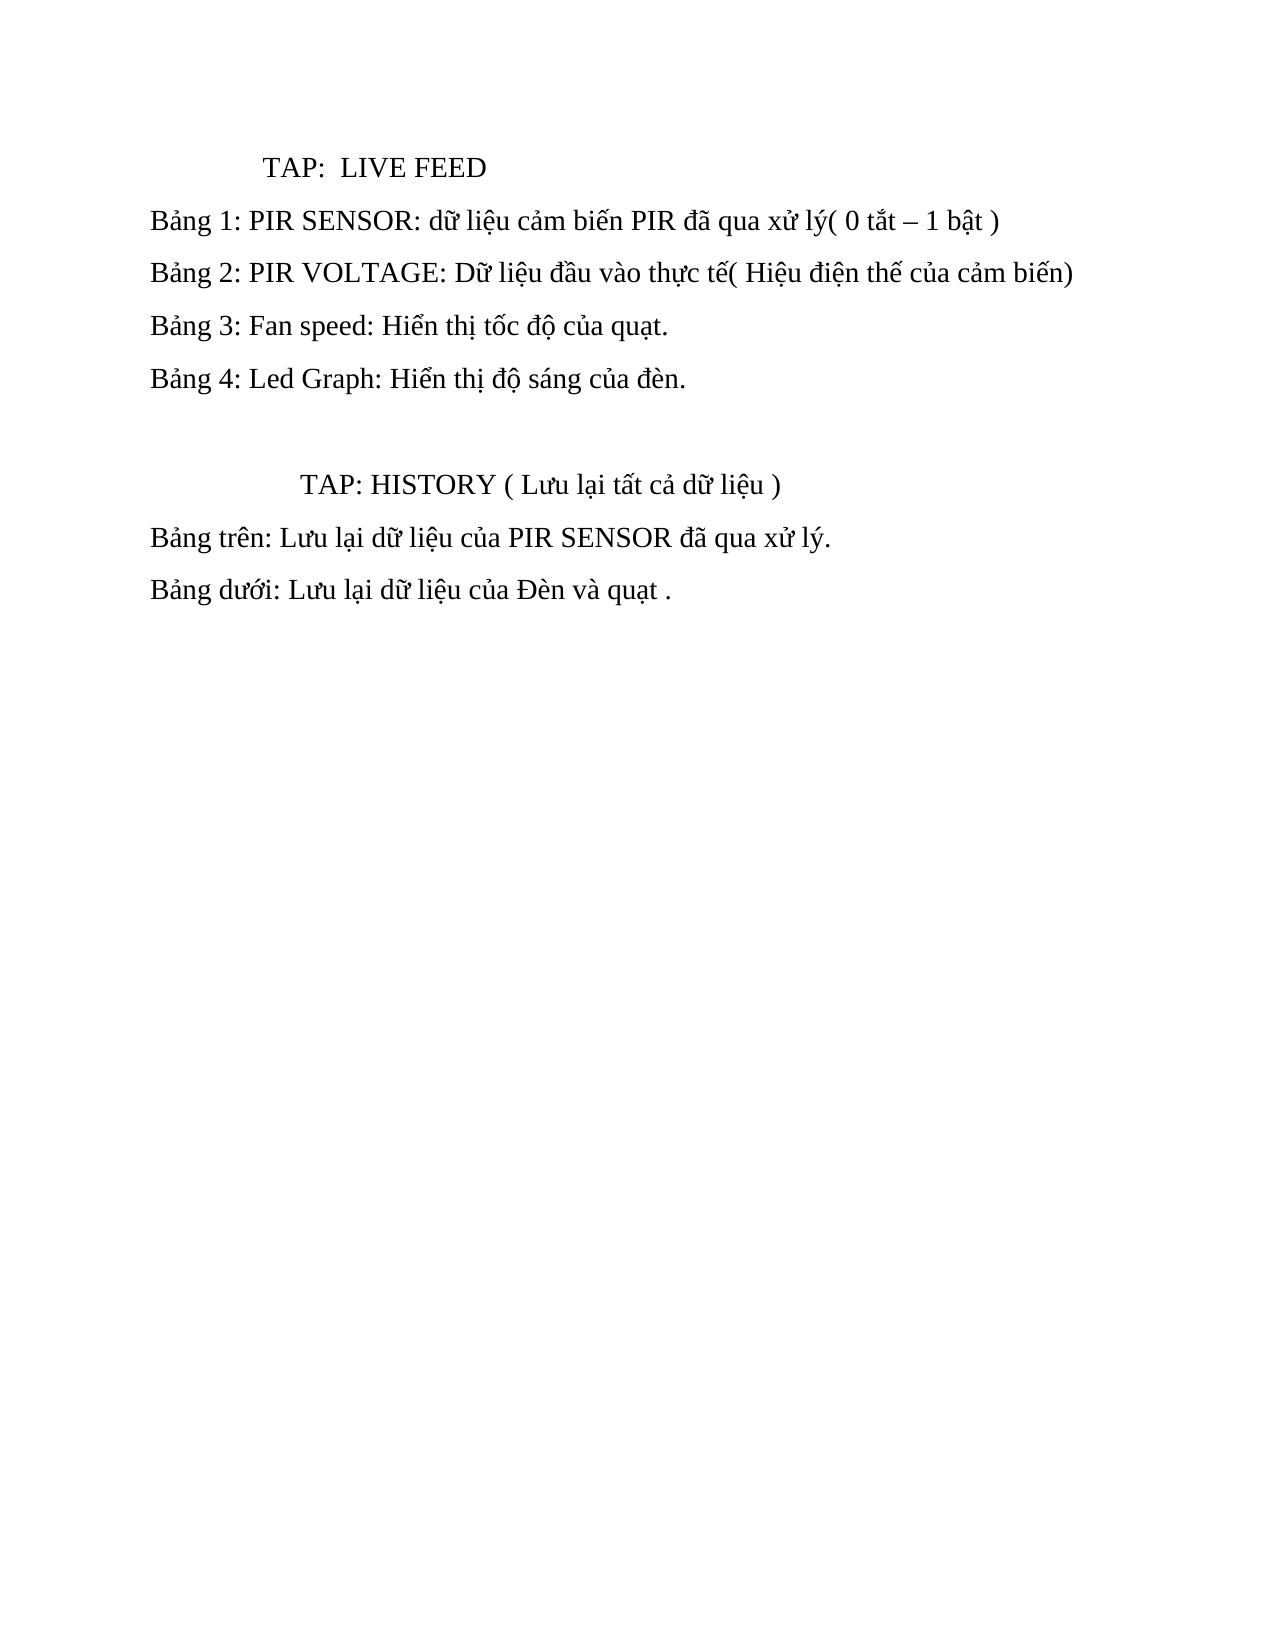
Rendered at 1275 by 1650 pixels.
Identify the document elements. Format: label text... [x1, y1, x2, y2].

text Bảng 4: Led Graph: Hiển thị độ sáng của đèn. [150, 361, 1125, 395]
text Bảng 3: Fan speed: Hiển thị tốc độ của quạt. [150, 308, 1125, 342]
text Bảng 2: PIR VOLTAGE: Dữ liệu đầu vào thực tế( Hiệu điện thế của cảm biến) [150, 256, 1125, 289]
text TAP: HISTORY ( Lưu lại tất cả dữ liệu ) [150, 467, 1125, 500]
text Bảng dưới: Lưu lại dữ liệu của Đèn và quạt . [150, 572, 1125, 606]
list TAP: LIVE FEED [262, 150, 1125, 183]
text Bảng trên: Lưu lại dữ liệu của PIR SENSOR đã qua xử lý. [150, 520, 1125, 553]
text Bảng 1: PIR SENSOR: dữ liệu cảm biến PIR đã qua xử lý( 0 tắt – 1 bật ) [150, 203, 1125, 236]
